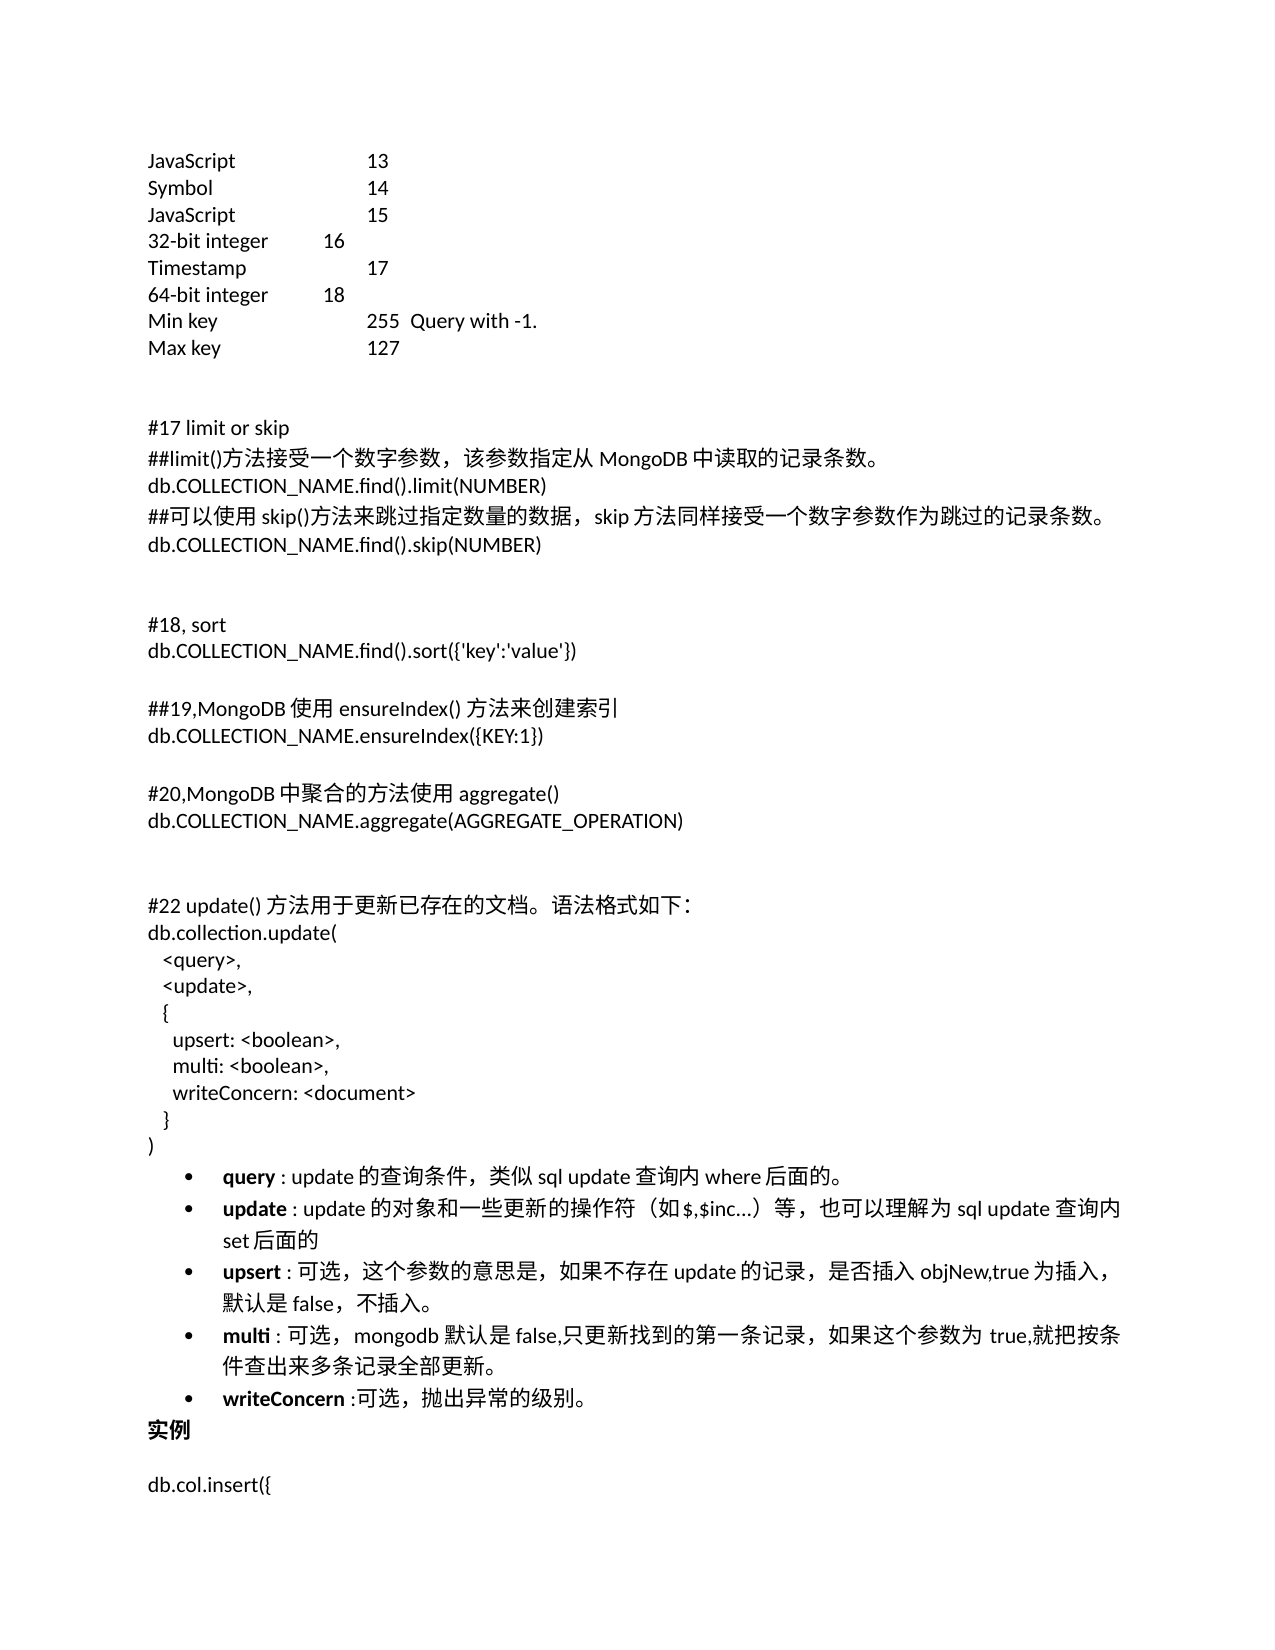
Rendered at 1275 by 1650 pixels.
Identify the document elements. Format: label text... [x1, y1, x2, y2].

text #20,MongoDB中聚合的方法使用aggregate() [148, 776, 1121, 808]
text upsert: <boolean>, [148, 1026, 1121, 1053]
text Timestamp 17 [148, 254, 1121, 281]
text <update>, [148, 973, 1121, 999]
text Symbol 14 [148, 174, 1121, 201]
text db.COLLECTION_NAME.find().skip(NUMBER) [148, 531, 1121, 558]
text db.col.insert({ [148, 1471, 1121, 1498]
list query : update的查询条件，类似sql update查询内where后面的。 [185, 1159, 1121, 1191]
text } [148, 1106, 1121, 1133]
text JavaScript 13 [148, 148, 1121, 174]
text db.COLLECTION_NAME.find().limit(NUMBER) [148, 473, 1121, 499]
text #22 update() 方法用于更新已存在的文档。语法格式如下： [148, 888, 1121, 919]
text multi: <boolean>, [148, 1053, 1121, 1079]
text #18, sort [148, 611, 1121, 638]
list multi : 可选，mongodb 默认是false,只更新找到的第一条记录，如果这个参数为true,就把按条件查出来多条记录全部更新。 [185, 1318, 1121, 1381]
text Min key 255 Query with -1. [148, 308, 1121, 334]
text ##可以使用skip()方法来跳过指定数量的数据，skip方法同样接受一个数字参数作为跳过的记录条数。 [148, 499, 1121, 531]
text db.COLLECTION_NAME.aggregate(AGGREGATE_OPERATION) [148, 808, 1121, 834]
text ) [148, 1133, 1121, 1159]
text db.COLLECTION_NAME.ensureIndex({KEY:1}) [148, 723, 1121, 749]
text 32-bit integer 16 [148, 228, 1121, 254]
list writeConcern :可选，抛出异常的级别。 [185, 1381, 1121, 1413]
text writeConcern: <document> [148, 1079, 1121, 1106]
list update : update的对象和一些更新的操作符（如$,$inc...）等，也可以理解为sql update查询内set后面的 [185, 1191, 1121, 1254]
text Max key 127 [148, 334, 1121, 361]
text { [148, 999, 1121, 1026]
text JavaScript 15 [148, 201, 1121, 228]
list upsert : 可选，这个参数的意思是，如果不存在update的记录，是否插入objNew,true为插入，默认是false，不插入。 [185, 1254, 1121, 1318]
text db.COLLECTION_NAME.find().sort({'key':'value'}) [148, 638, 1121, 664]
text ##limit()方法接受一个数字参数，该参数指定从MongoDB中读取的记录条数。 [148, 441, 1121, 473]
text #17 limit or skip [148, 414, 1121, 441]
text 64-bit integer 18 [148, 281, 1121, 308]
text ##19,MongoDB使用 ensureIndex() 方法来创建索引 [148, 691, 1121, 723]
text 实例 [148, 1413, 1121, 1444]
text <query>, [148, 946, 1121, 973]
text db.collection.update( [148, 919, 1121, 946]
